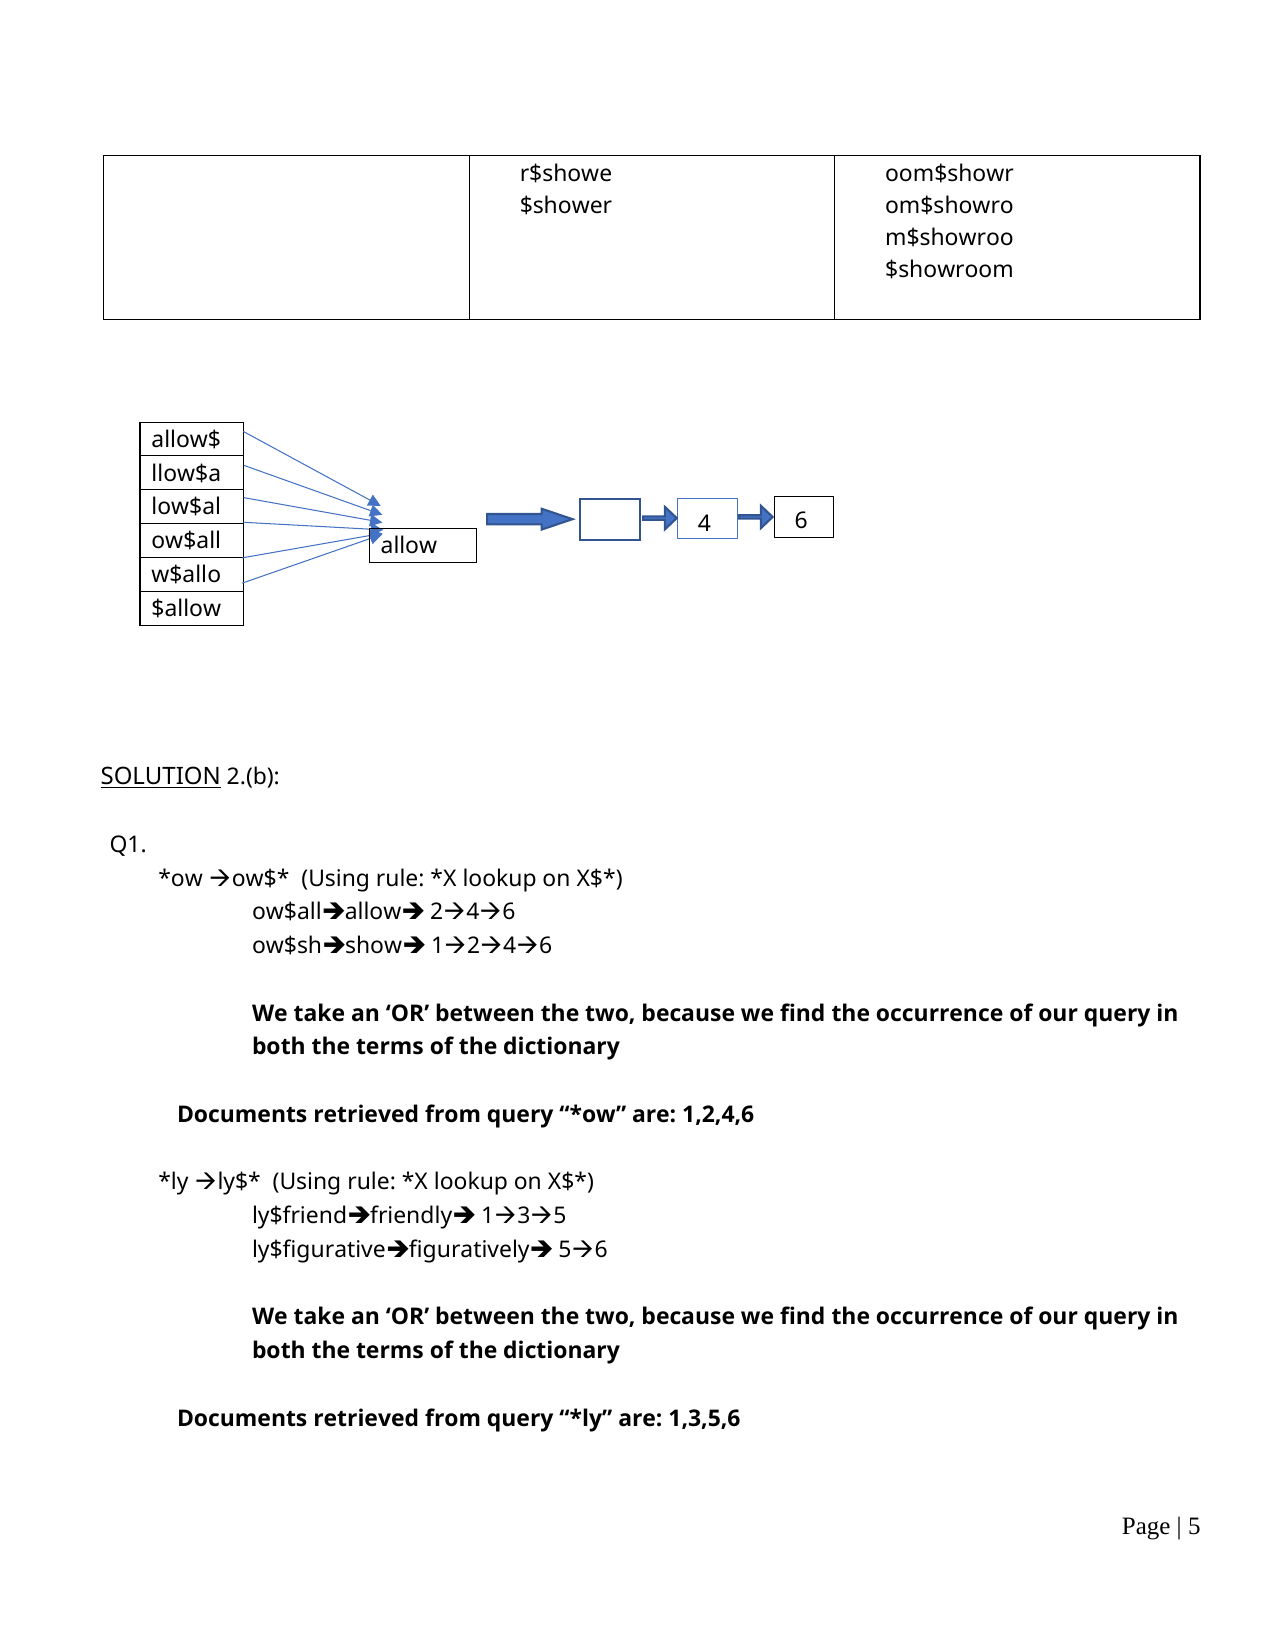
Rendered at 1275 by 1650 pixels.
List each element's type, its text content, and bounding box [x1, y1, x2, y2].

table_cell low$al [141, 490, 243, 523]
text We take an ‘OR’ between the two, because we find the occurrence of our query in both the terms of the dictionary [178, 997, 1201, 1062]
table_cell w$allo [141, 558, 243, 591]
table_header allow$ [141, 423, 243, 455]
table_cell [835, 156, 1199, 318]
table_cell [470, 156, 834, 318]
text *ow ow$* (Using rule: *X lookup on X$*) [102, 862, 1201, 893]
text ow$allallow 246 [102, 895, 1201, 927]
table_cell $allow [141, 592, 243, 625]
text ow$shshow 1246 [102, 929, 1201, 960]
table_cell ow$all [141, 524, 243, 557]
text ly$figurativefiguratively 56 [102, 1233, 1201, 1264]
text *ly ly$* (Using rule: *X lookup on X$*) [102, 1165, 1201, 1197]
text Q1. [103, 828, 1201, 859]
text Documents retrieved from query “*ow” are: 1,2,4,6 [130, 1098, 1201, 1129]
text Documents retrieved from query “*ly” are: 1,3,5,6 [158, 1402, 1201, 1433]
table_cell llow$a [141, 456, 243, 489]
table_header allow [370, 529, 476, 562]
text SOLUTION 2.(b): [100, 759, 1201, 791]
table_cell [104, 156, 469, 318]
text ly$friendfriendly 135 [102, 1199, 1201, 1230]
text We take an ‘OR’ between the two, because we find the occurrence of our query in both the terms of the dictionary [252, 1300, 1201, 1365]
